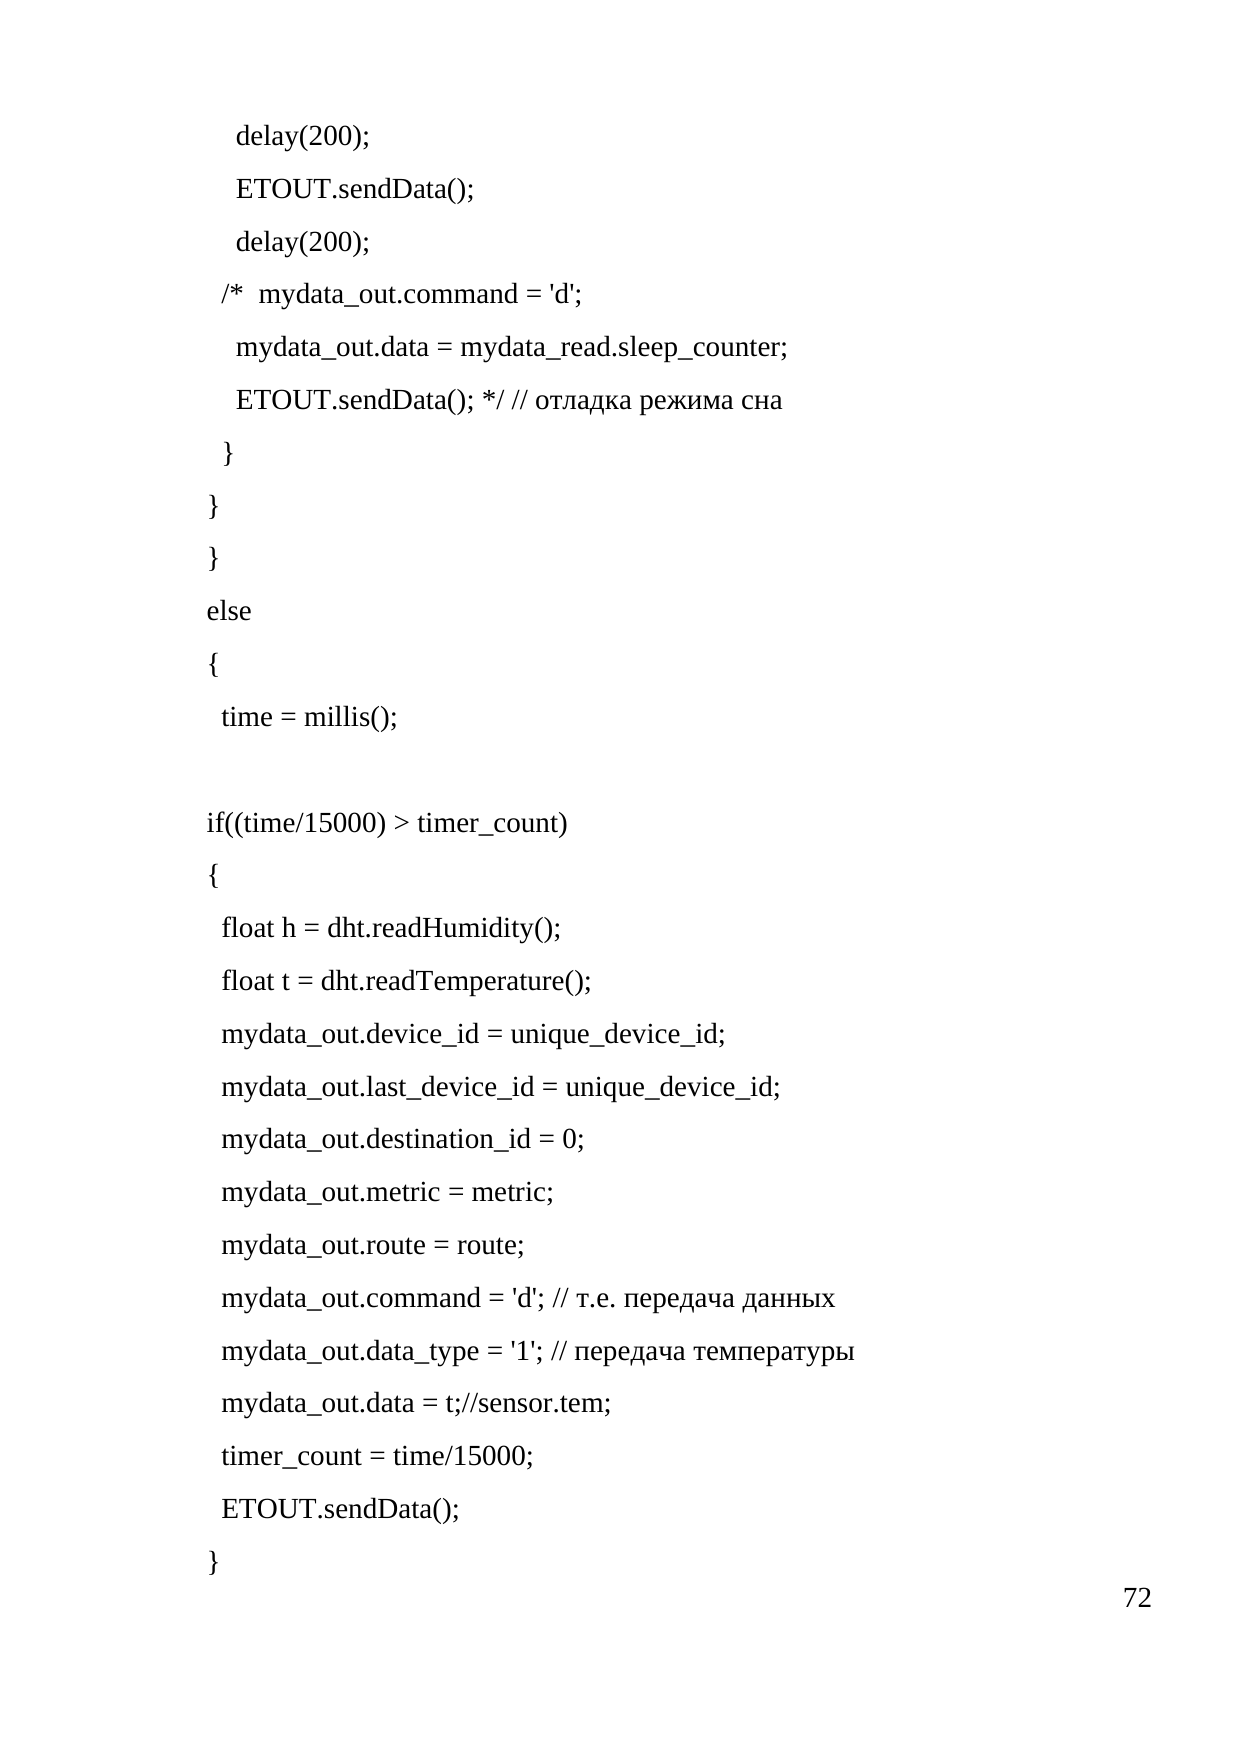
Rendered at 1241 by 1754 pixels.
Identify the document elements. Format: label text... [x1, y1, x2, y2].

text } [177, 1544, 1152, 1578]
text ETOUT.sendData(); */ // отладка режима сна [177, 382, 1152, 416]
text /* mydata_out.command = 'd'; [177, 277, 1152, 310]
text time = millis(); [177, 699, 1152, 733]
text float t = dht.readTemperature(); [177, 963, 1152, 997]
text mydata_out.route = route; [177, 1227, 1152, 1261]
text } [177, 488, 1152, 521]
text mydata_out.data_type = '1'; // передача температуры [177, 1333, 1152, 1366]
text mydata_out.data = t;//sensor.tem; [177, 1386, 1152, 1419]
text { [177, 857, 1152, 891]
text timer_count = time/15000; [177, 1438, 1152, 1472]
text { [177, 646, 1152, 680]
text mydata_out.command = 'd'; // т.е. передача данных [177, 1280, 1152, 1313]
text ETOUT.sendData(); [177, 171, 1152, 204]
text delay(200); [177, 224, 1152, 257]
text } [177, 435, 1152, 468]
text mydata_out.data = mydata_read.sleep_counter; [177, 329, 1152, 363]
text delay(200); [177, 118, 1152, 152]
text mydata_out.destination_id = 0; [177, 1122, 1152, 1155]
text if((time/15000) > timer_count) [177, 805, 1152, 838]
text mydata_out.metric = metric; [177, 1174, 1152, 1208]
text mydata_out.last_device_id = unique_device_id; [177, 1069, 1152, 1102]
text else [177, 593, 1152, 627]
text mydata_out.device_id = unique_device_id; [177, 1016, 1152, 1049]
text } [177, 541, 1152, 574]
text float h = dht.readHumidity(); [177, 910, 1152, 944]
text ETOUT.sendData(); [177, 1491, 1152, 1525]
